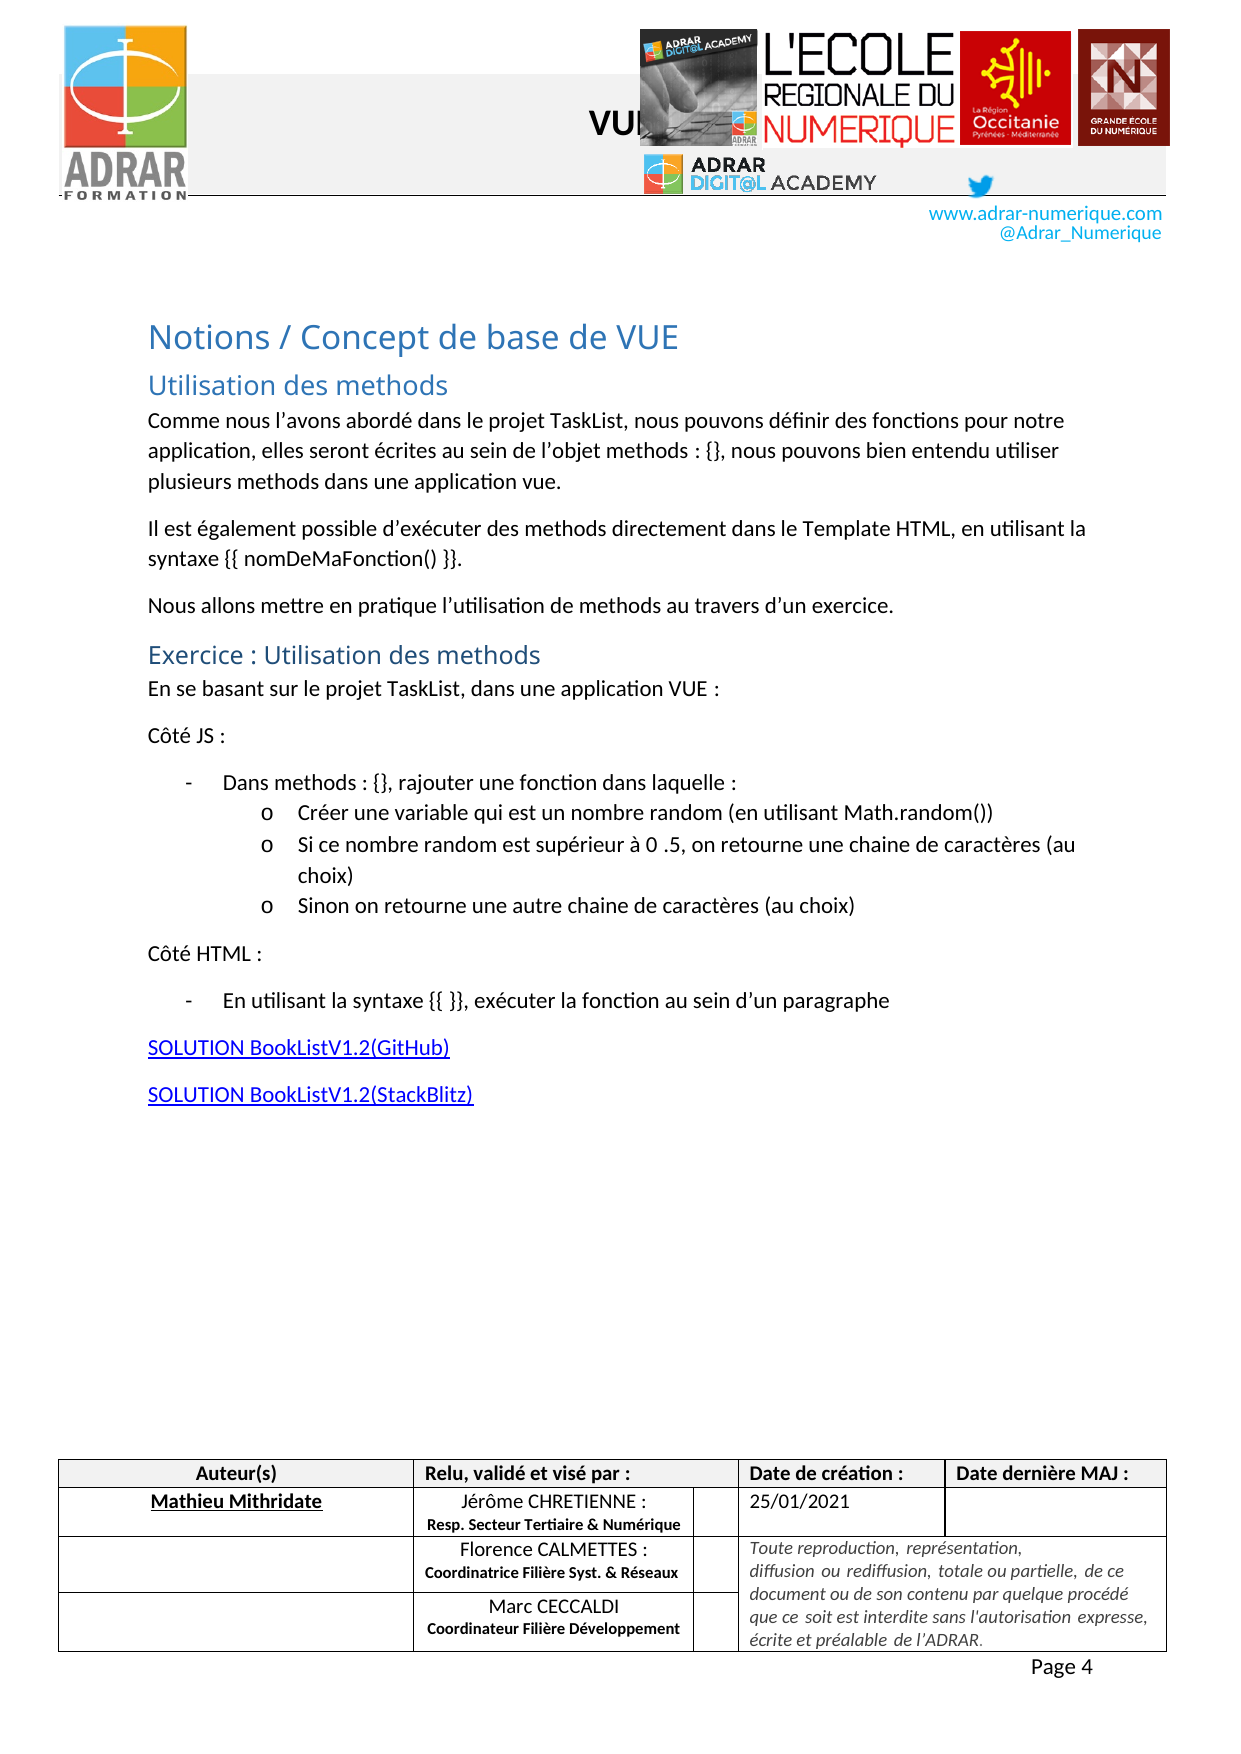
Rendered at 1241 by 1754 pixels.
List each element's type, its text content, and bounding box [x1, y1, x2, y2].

subtitle Utilisation des methods [148, 367, 1093, 403]
text Comme nous l’avons abordé dans le projet TaskList, nous pouvons définir des fonctions pour notre application, elles seront écrites au sein de l’objet methods : {}, nous pouvons bien entendu utiliser plusieurs methods dans une application vue. [148, 406, 1093, 495]
text Côté JS : [148, 721, 1093, 749]
list En utilisant la syntaxe {{ }}, exécuter la fonction au sein d’un paragraphe [185, 986, 1093, 1014]
picture [964, 170, 997, 202]
text SOLUTION BookListV1.2(StackBlitz) [148, 1080, 1093, 1108]
list Sinon on retourne une autre chaine de caractères (au choix) [260, 891, 1093, 921]
list Dans methods : {}, rajouter une fonction dans laquelle : [185, 768, 1093, 796]
list Créer une variable qui est un nombre random (en utilisant Math.random()) [260, 798, 1093, 827]
text SOLUTION BookListV1.2(GitHub) [148, 1033, 1093, 1061]
list Si ce nombre random est supérieur à 0 .5, on retourne une chaine de caractères (au choix) [260, 830, 1093, 889]
text Côté HTML : [148, 939, 1093, 967]
subtitle Exercice : Utilisation des methods [148, 638, 1093, 672]
text Nous allons mettre en pratique l’utilisation de methods au travers d’un exercice. [148, 591, 1093, 619]
text Il est également possible d’exécuter des methods directement dans le Template HTML, en utilisant la syntaxe {{ nomDeMaFonction() }}. [148, 514, 1093, 572]
picture [630, 22, 1178, 207]
text En se basant sur le projet TaskList, dans une application VUE : [148, 674, 1093, 702]
subtitle Notions / Concept de base de VUE [148, 313, 1093, 359]
picture [62, 23, 188, 202]
